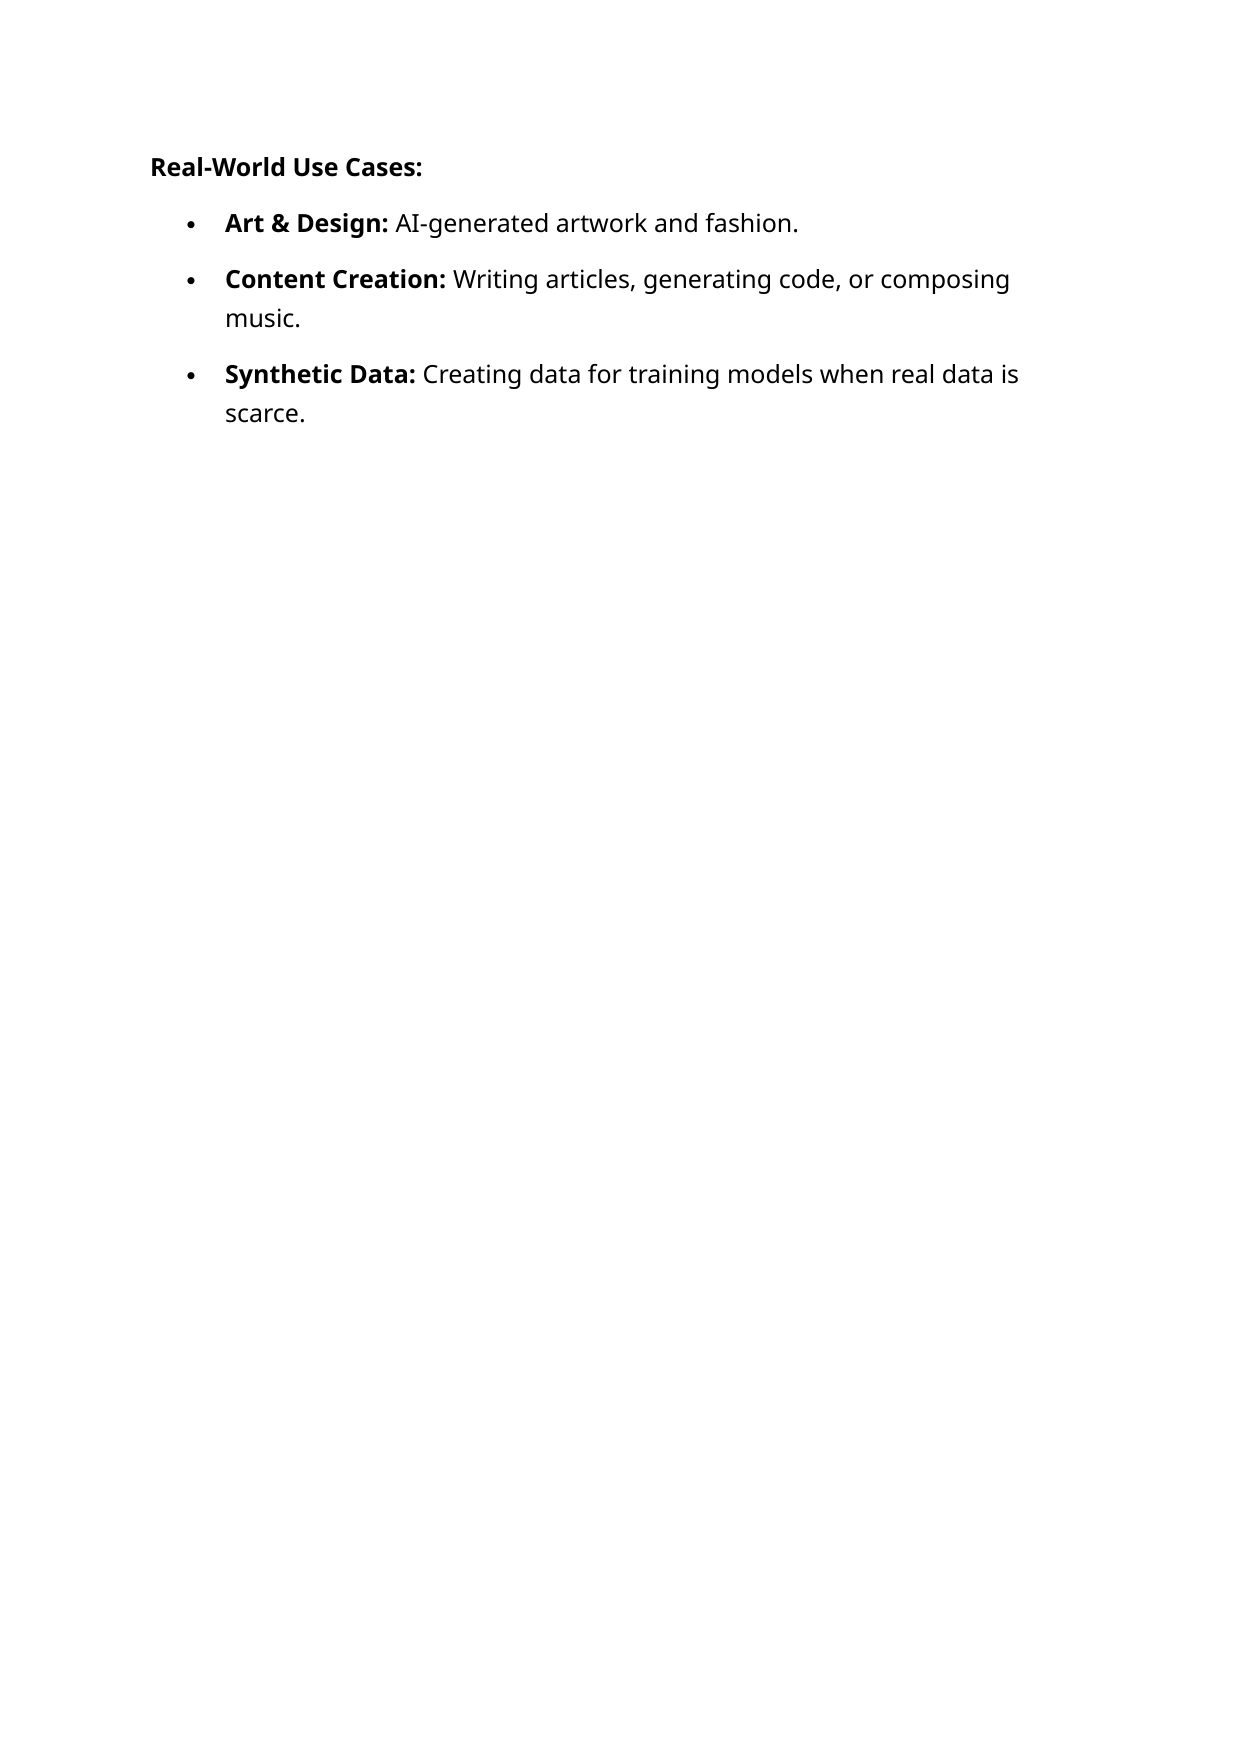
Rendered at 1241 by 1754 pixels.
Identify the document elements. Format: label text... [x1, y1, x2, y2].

list Content Creation: Writing articles, generating code, or composing music. [187, 262, 1090, 335]
list Art & Design: AI-generated artwork and fashion. [187, 206, 1090, 240]
list Synthetic Data: Creating data for training models when real data is scarce. [187, 357, 1090, 430]
text Real-World Use Cases: [150, 150, 1090, 184]
